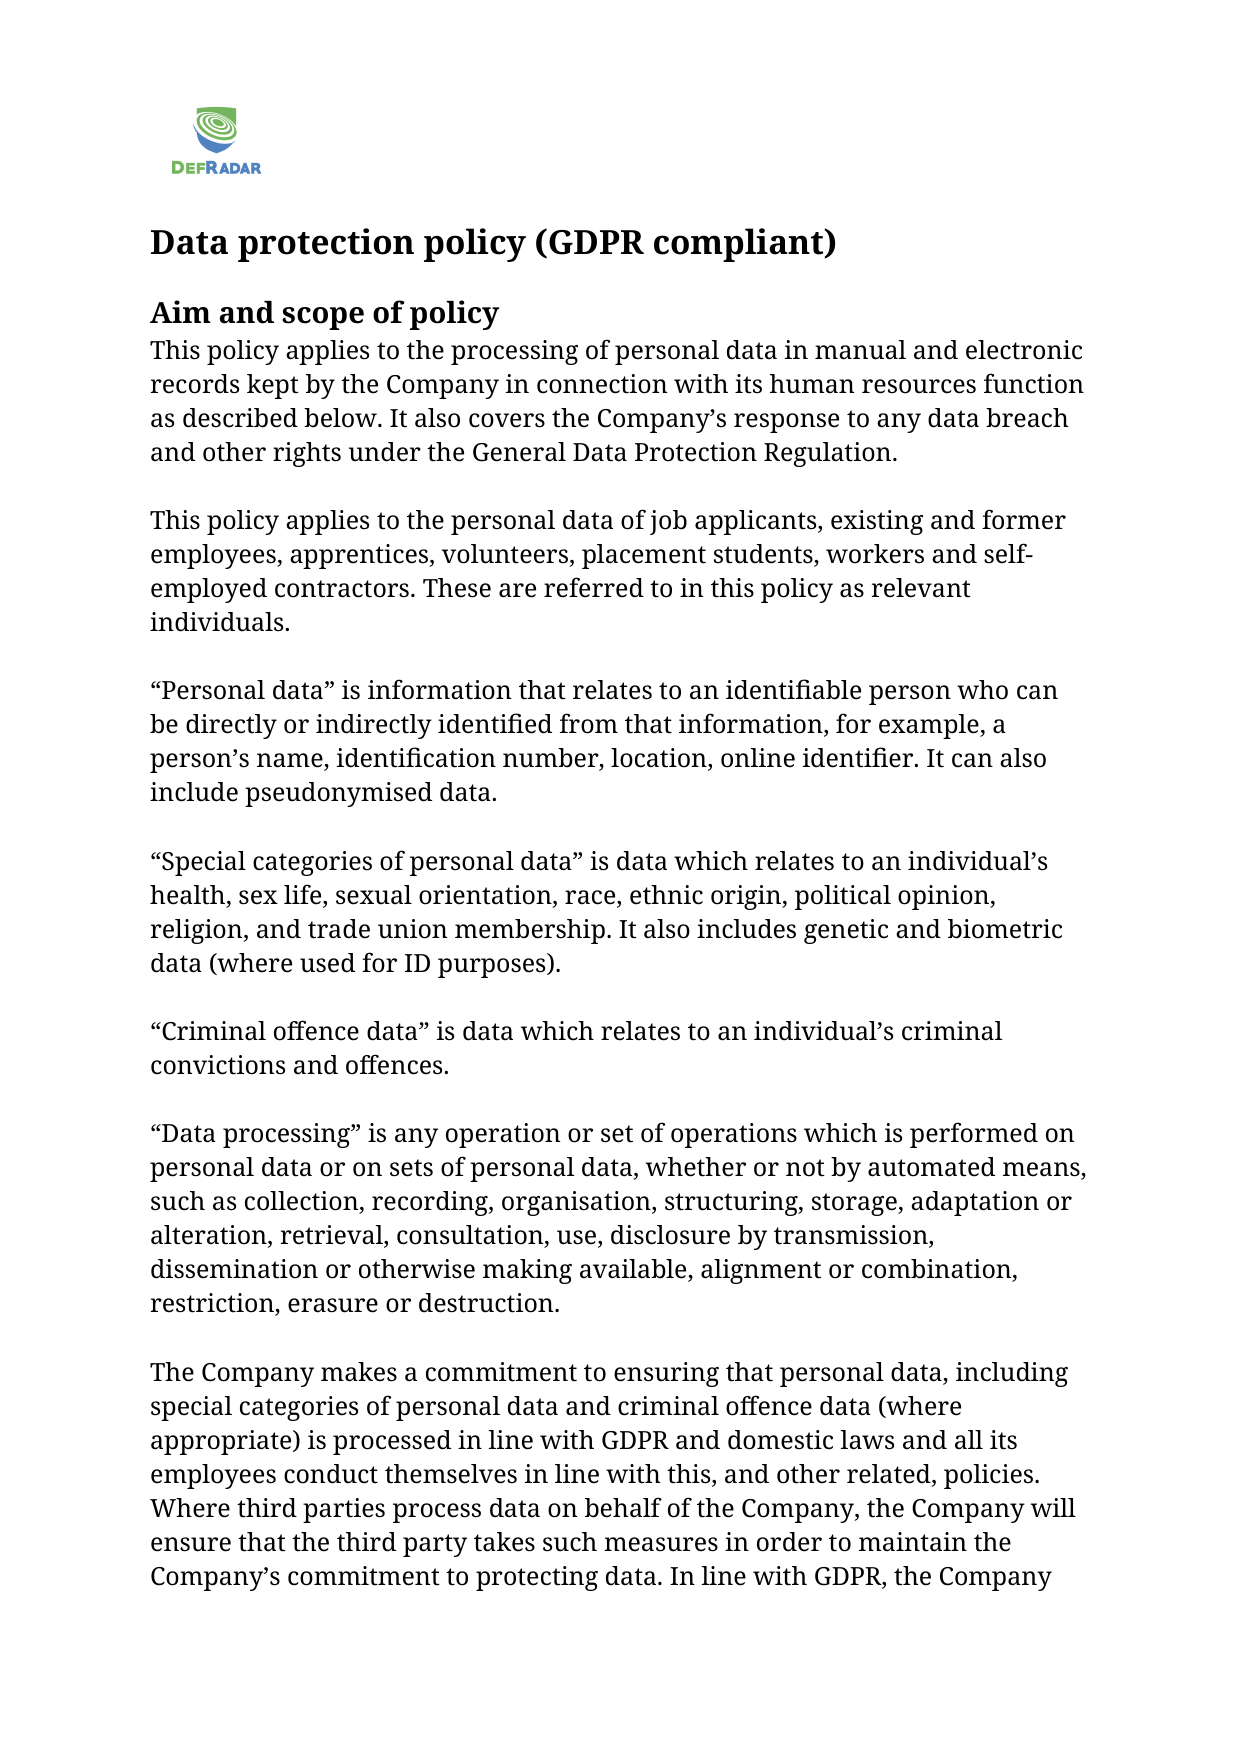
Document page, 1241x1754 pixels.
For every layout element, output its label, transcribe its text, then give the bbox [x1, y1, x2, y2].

picture [150, 94, 283, 189]
text “Special categories of personal data” is data which relates to an individual’s health, sex life, sexual orientation, race, ethnic origin, political opinion, religion, and trade union membership. It also includes genetic and biometric data (where used for ID purposes). [150, 843, 1090, 979]
text This policy applies to the personal data of job applicants, existing and former employees, apprentices, volunteers, placement students, workers and self-employed contractors. These are referred to in this policy as relevant individuals. [150, 503, 1090, 639]
text This policy applies to the processing of personal data in manual and electronic records kept by the Company in connection with its human resources function as described below. It also covers the Company’s response to any data breach and other rights under the General Data Protection Regulation. [150, 332, 1090, 468]
text Data protection policy (GDPR compliant) [150, 218, 1090, 264]
text “Criminal offence data” is data which relates to an individual’s criminal convictions and offences. [150, 1013, 1090, 1082]
text “Data processing” is any operation or set of operations which is performed on personal data or on sets of personal data, whether or not by automated means, such as collection, recording, organisation, structuring, storage, adaptation or alteration, retrieval, consultation, use, disclosure by transmission, dissemination or otherwise making available, alignment or combination, restriction, erasure or destruction. [150, 1116, 1090, 1320]
text Aim and scope of policy [150, 293, 1090, 332]
text “Personal data” is information that relates to an identifiable person who can be directly or indirectly identified from that information, for example, a person’s name, identification number, location, online identifier. It can also include pseudonymised data. [150, 673, 1090, 809]
